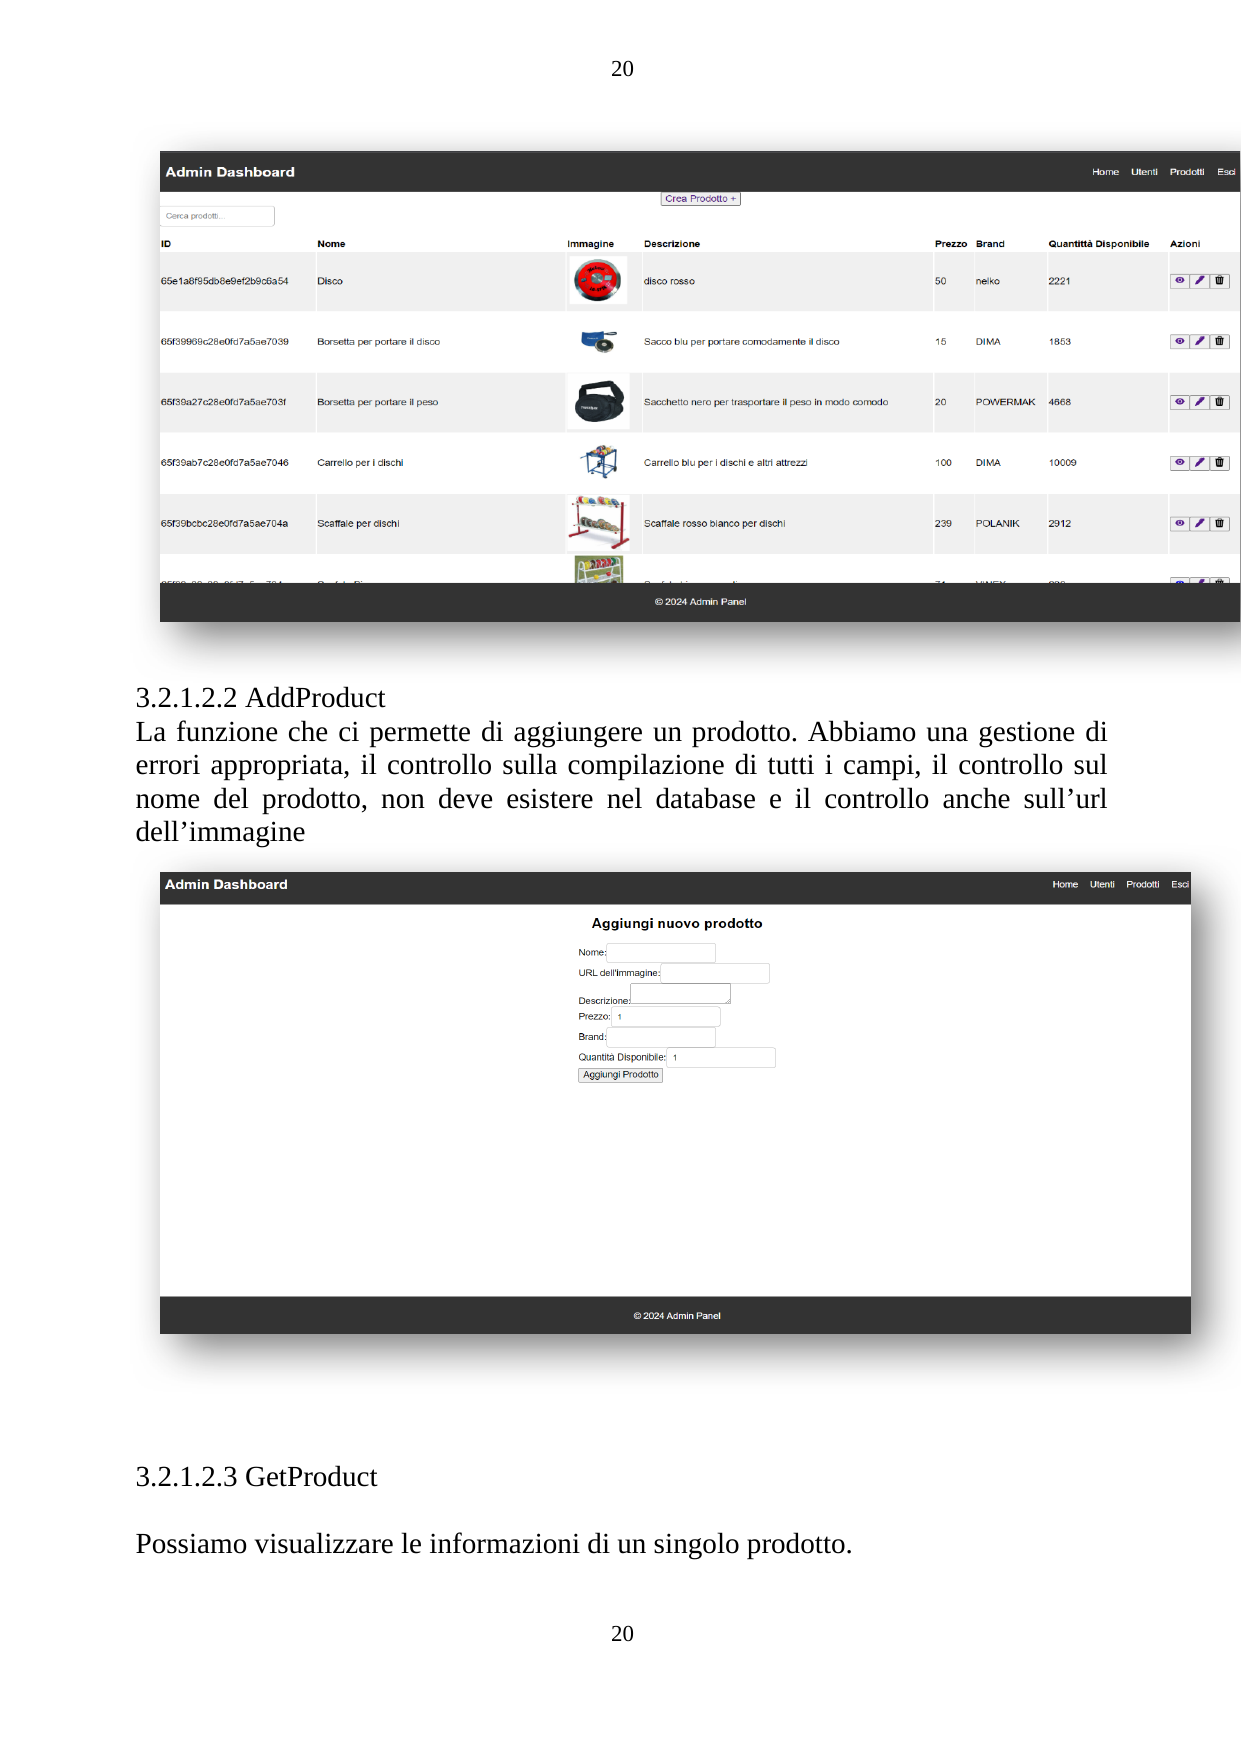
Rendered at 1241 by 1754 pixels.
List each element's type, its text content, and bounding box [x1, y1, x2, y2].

picture [160, 151, 1241, 622]
text La funzione che ci permette di aggiungere un prodotto. Abbiamo una gestione di errori appropriata, il controllo sulla compilazione di tutti i campi, il controllo sul nome del prodotto, non deve esistere nel database e il controllo anche sull’url dell’immagine [135, 714, 1109, 848]
text Possiamo visualizzare le informazioni di un singolo prodotto. [135, 1526, 1109, 1559]
picture [160, 872, 1191, 1334]
text 3.2.1.2.3 GetProduct [135, 1459, 1109, 1492]
